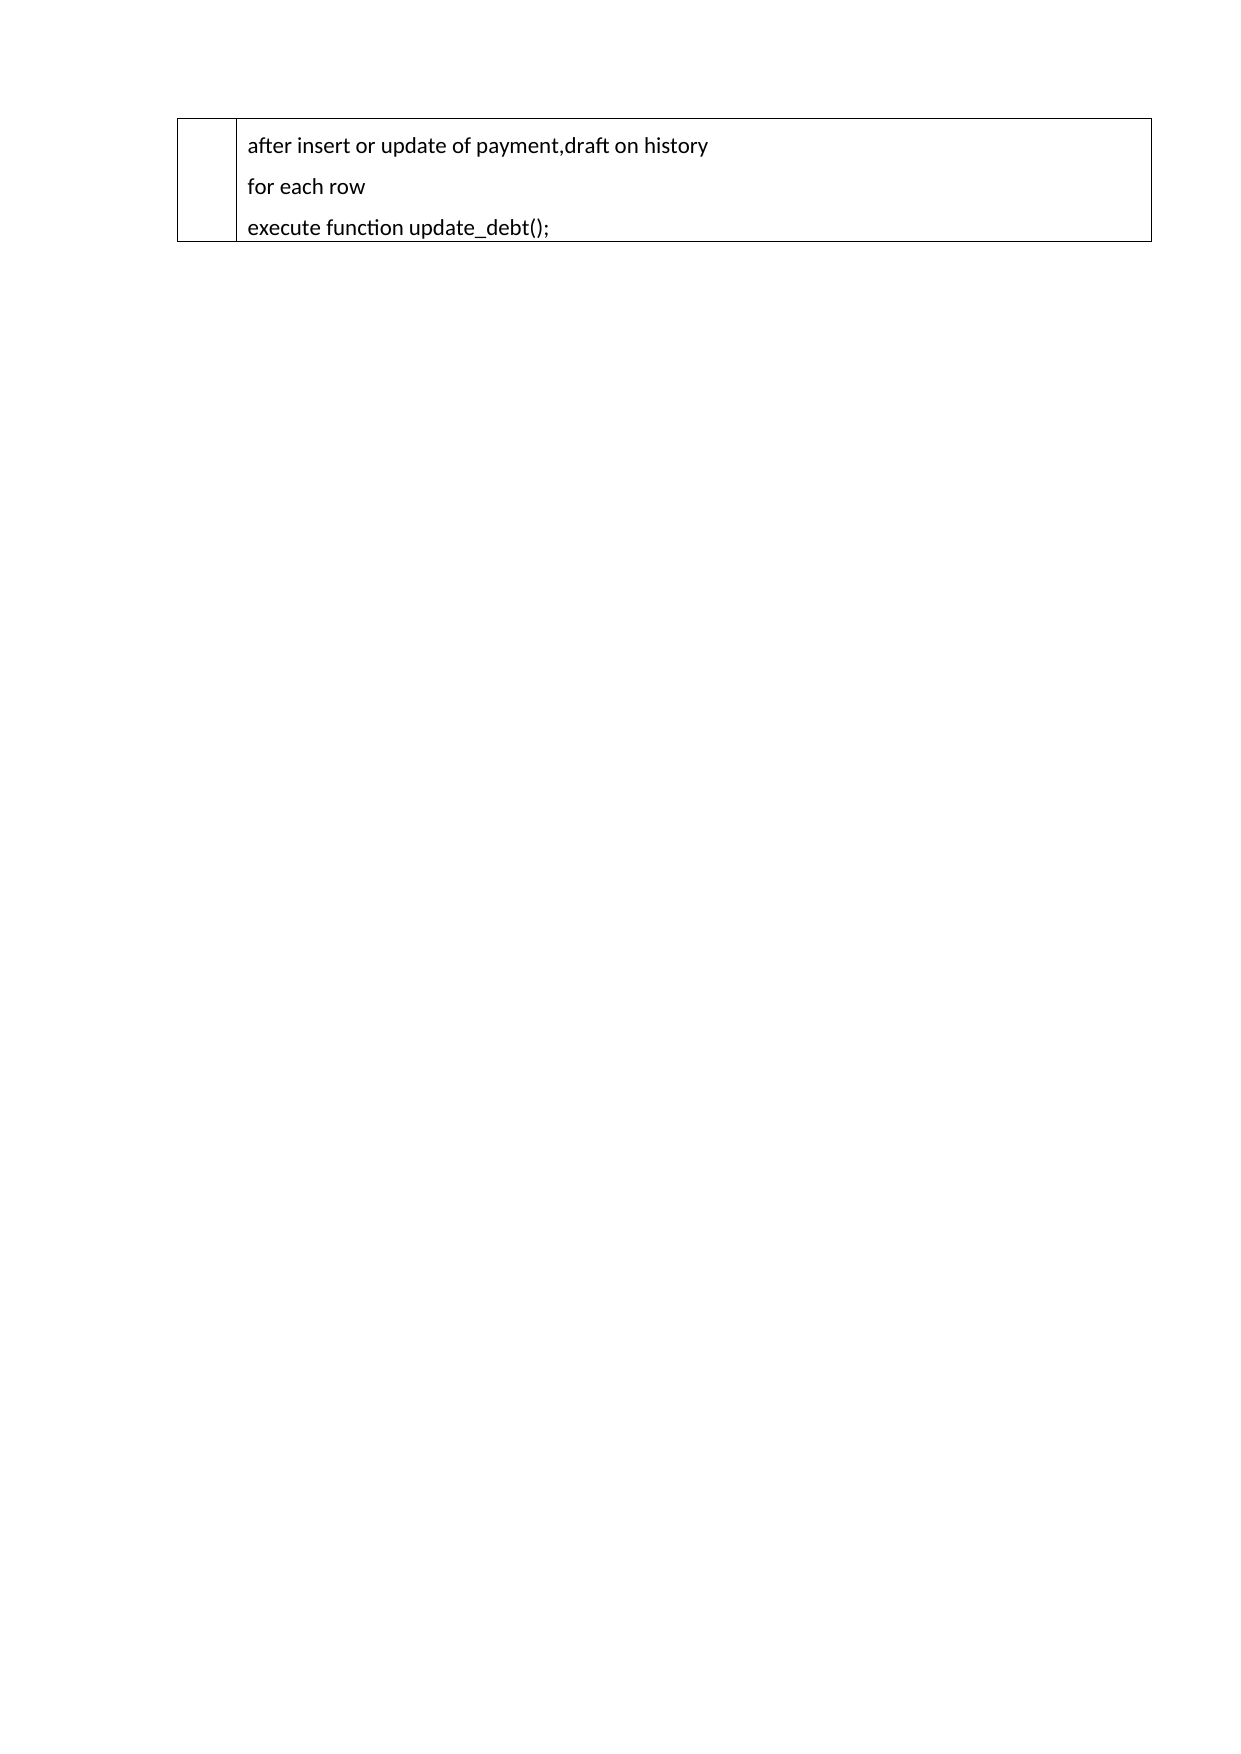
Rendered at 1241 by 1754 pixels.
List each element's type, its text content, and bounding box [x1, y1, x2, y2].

table_cell 2 [178, 119, 236, 241]
